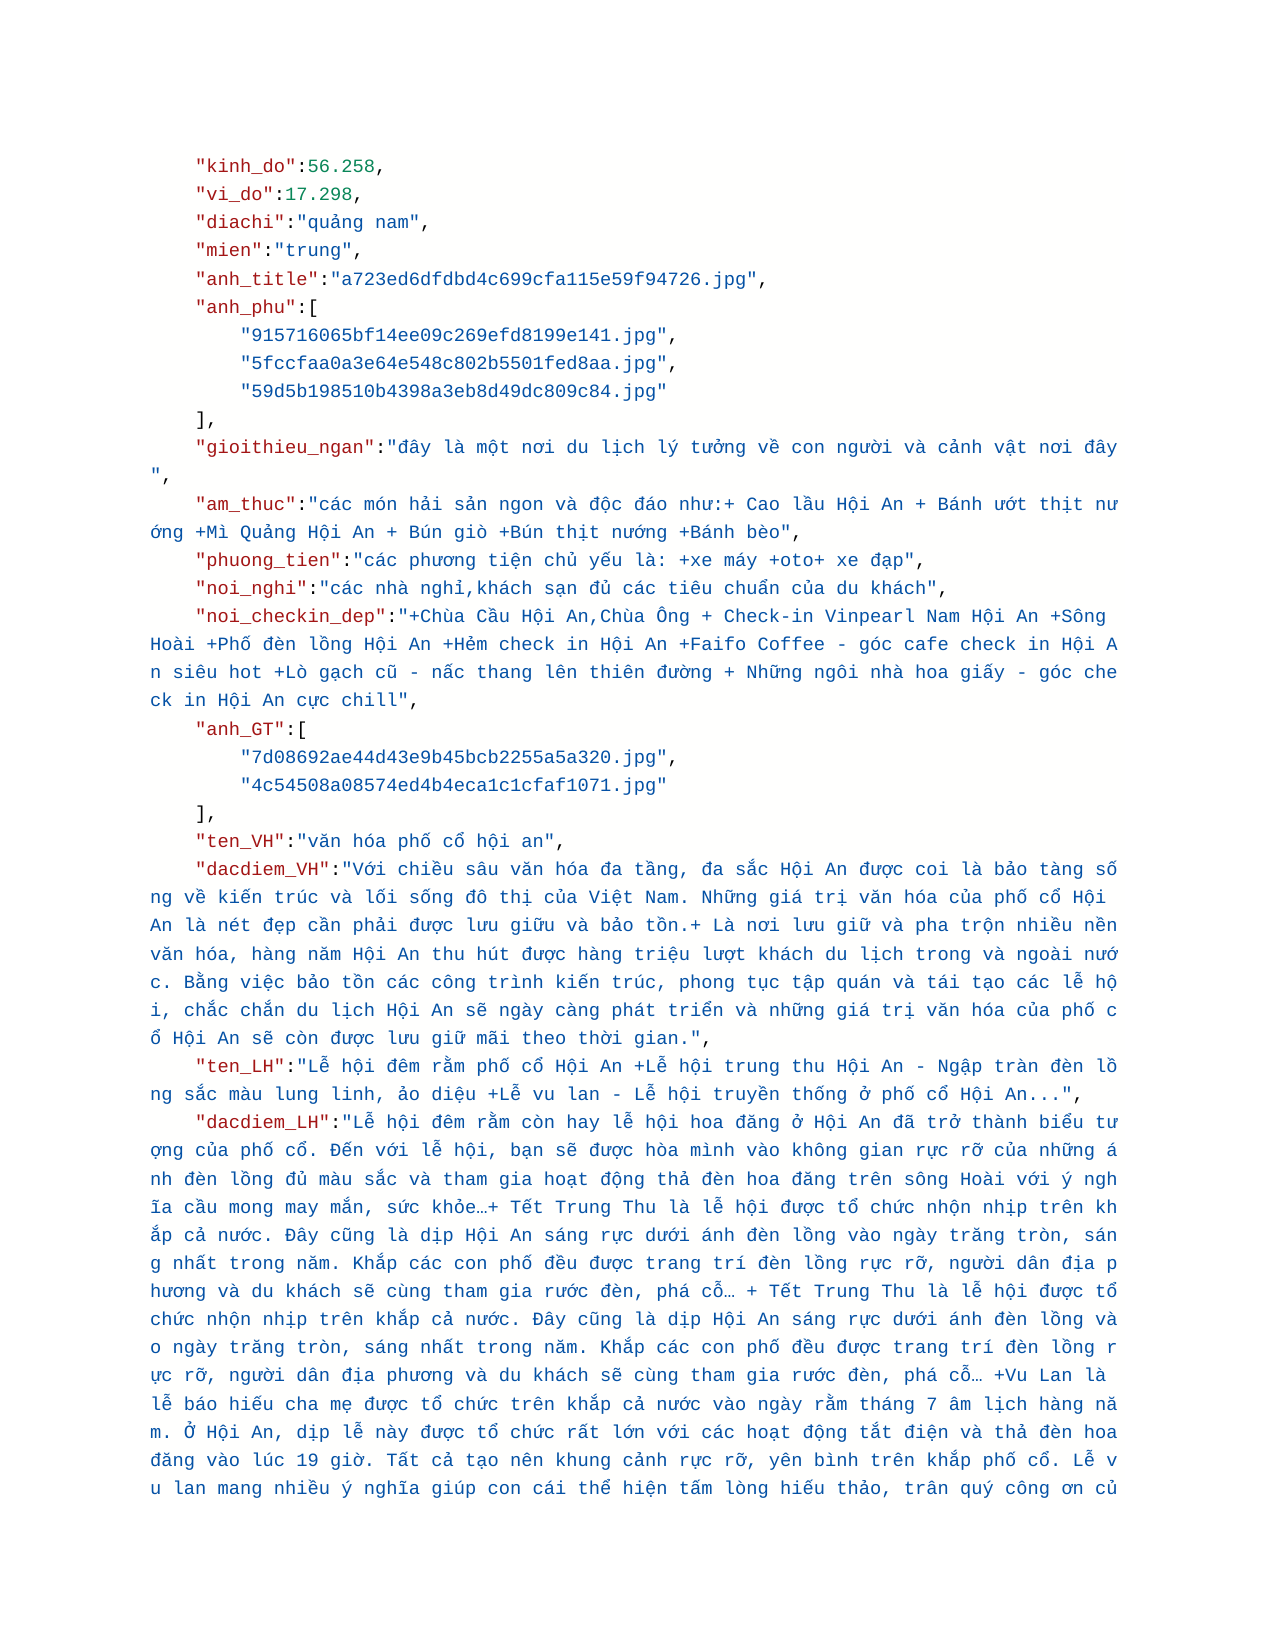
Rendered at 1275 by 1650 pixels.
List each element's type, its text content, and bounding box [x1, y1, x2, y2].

text "ten_VH":"văn hóa phố cổ hội an", [150, 825, 1125, 853]
text "ten_LH":"Lễ hội đêm rằm phố cổ Hội An +Lễ hội trung thu Hội An - Ngập tràn đèn lồng sắc màu lung linh, ảo diệu +Lễ vu lan - Lễ hội truyền thống ở phố cổ Hội An...", [150, 1050, 1125, 1106]
text "phuong_tien":"các phương tiện chủ yếu là: +xe máy +oto+ xe đạp", [150, 544, 1125, 572]
text "gioithieu_ngan":"đây là một nơi du lịch lý tưởng về con người và cảnh vật nơi đây", [150, 431, 1125, 487]
text "vi_do":17.298, [150, 178, 1125, 206]
text "5fccfaa0a3e64e548c802b5501fed8aa.jpg", [150, 347, 1125, 375]
text "anh_title":"a723ed6dfdbd4c699cfa115e59f94726.jpg", [150, 262, 1125, 291]
text "noi_checkin_dep":"+Chùa Cầu Hội An,Chùa Ông + Check-in Vinpearl Nam Hội An +Sông Hoài +Phố đèn lồng Hội An +Hẻm check in Hội An +Faifo Coffee - góc cafe check in Hội An siêu hot +Lò gạch cũ - nấc thang lên thiên đường + Những ngôi nhà hoa giấy - góc check in Hội An cực chill", [150, 600, 1125, 712]
text "dacdiem_VH":"Với chiều sâu văn hóa đa tầng, đa sắc Hội An được coi là bảo tàng sống về kiến trúc và lối sống đô thị của Việt Nam. Những giá trị văn hóa của phố cổ Hội An là nét đẹp cần phải được lưu giữu và bảo tồn.+ Là nơi lưu giữ và pha trộn nhiều nền văn hóa, hàng năm Hội An thu hút được hàng triệu lượt khách du lịch trong và ngoài nước. Bằng việc bảo tồn các công trình kiến trúc, phong tục tập quán và tái tạo các lễ hội, chắc chắn du lịch Hội An sẽ ngày càng phát triển và những giá trị văn hóa của phố cổ Hội An sẽ còn được lưu giữ mãi theo thời gian.", [150, 853, 1125, 1050]
text "diachi":"quảng nam", [150, 206, 1125, 234]
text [150, 1106, 1125, 1500]
text "4c54508a08574ed4b4eca1c1cfaf1071.jpg" [150, 769, 1125, 797]
text "mien":"trung", [150, 234, 1125, 262]
text "am_thuc":"các món hải sản ngon và độc đáo như:+ Cao lầu Hội An + Bánh ướt thịt nướng +Mì Quảng Hội An + Bún giò +Bún thịt nướng +Bánh bèo", [150, 487, 1125, 544]
text "noi_nghi":"các nhà nghỉ,khách sạn đủ các tiêu chuẩn của du khách", [150, 572, 1125, 600]
text ], [150, 403, 1125, 431]
text "59d5b198510b4398a3eb8d49dc809c84.jpg" [150, 375, 1125, 403]
text "anh_phu":[ [150, 291, 1125, 319]
text "915716065bf14ee09c269efd8199e141.jpg", [150, 319, 1125, 347]
text ], [150, 797, 1125, 825]
text "anh_GT":[ [150, 712, 1125, 741]
text "kinh_do":56.258, [150, 150, 1125, 178]
text "7d08692ae44d43e9b45bcb2255a5a320.jpg", [150, 741, 1125, 769]
